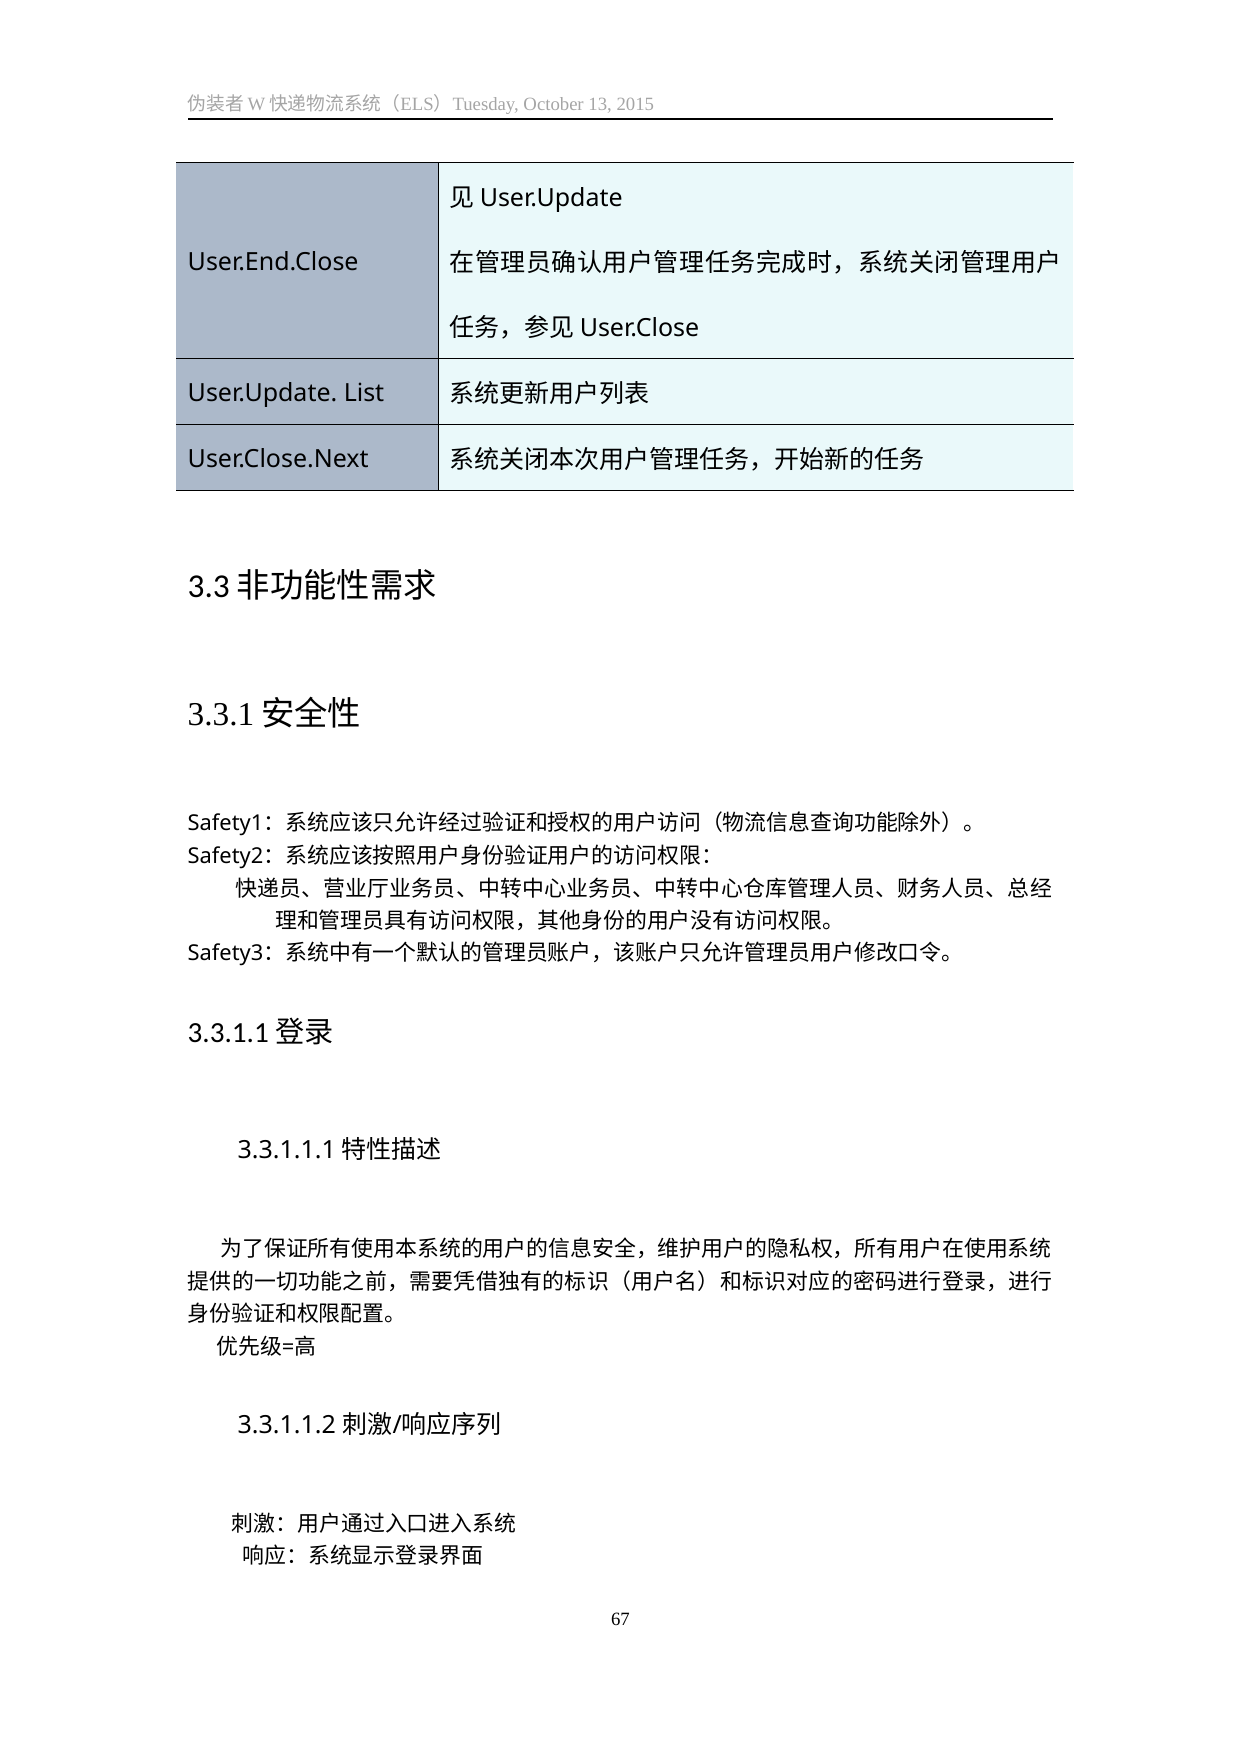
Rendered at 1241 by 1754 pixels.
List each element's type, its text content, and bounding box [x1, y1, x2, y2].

text Safety2：系统应该按照用户身份验证用户的访问权限： [187, 838, 1053, 870]
text 刺激：用户通过入口进入系统 [220, 1506, 1053, 1538]
text 3.3.1.1.1特性描述 [187, 1116, 1053, 1181]
table_cell User.Close.Next [176, 425, 438, 490]
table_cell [176, 163, 438, 358]
table_cell 系统更新用户列表 [439, 359, 1073, 424]
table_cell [439, 163, 1073, 358]
text 快递员、营业厅业务员、中转中心业务员、中转中心仓库管理人员、财务人员、总经理和管理员具有访问权限，其他身份的用户没有访问权限。 [187, 870, 1053, 935]
text Safety1：系统应该只允许经过验证和授权的用户访问（物流信息查询功能除外）。 [187, 805, 1053, 838]
table_cell User.Update. List [176, 359, 438, 424]
text 优先级=高 [187, 1328, 1053, 1361]
text 3.3.1.1.2 刺激/响应序列 [187, 1390, 1053, 1455]
subtitle 3.3非功能性需求 [187, 551, 1053, 616]
title 3.3.1.1 登录 [187, 997, 1053, 1062]
text Safety3：系统中有一个默认的管理员账户，该账户只允许管理员用户修改口令。 [187, 935, 1053, 968]
text 为了保证所有使用本系统的用户的信息安全，维护用户的隐私权，所有用户在使用系统提供的一切功能之前，需要凭借独有的标识（用户名）和标识对应的密码进行登录，进行身份验证和权限配置。 [187, 1231, 1053, 1328]
table_cell 系统关闭本次用户管理任务，开始新的任务 [439, 425, 1073, 490]
text 响应：系统显示登录界面 [220, 1538, 1053, 1571]
subtitle 3.3.1安全性 [187, 678, 1053, 743]
